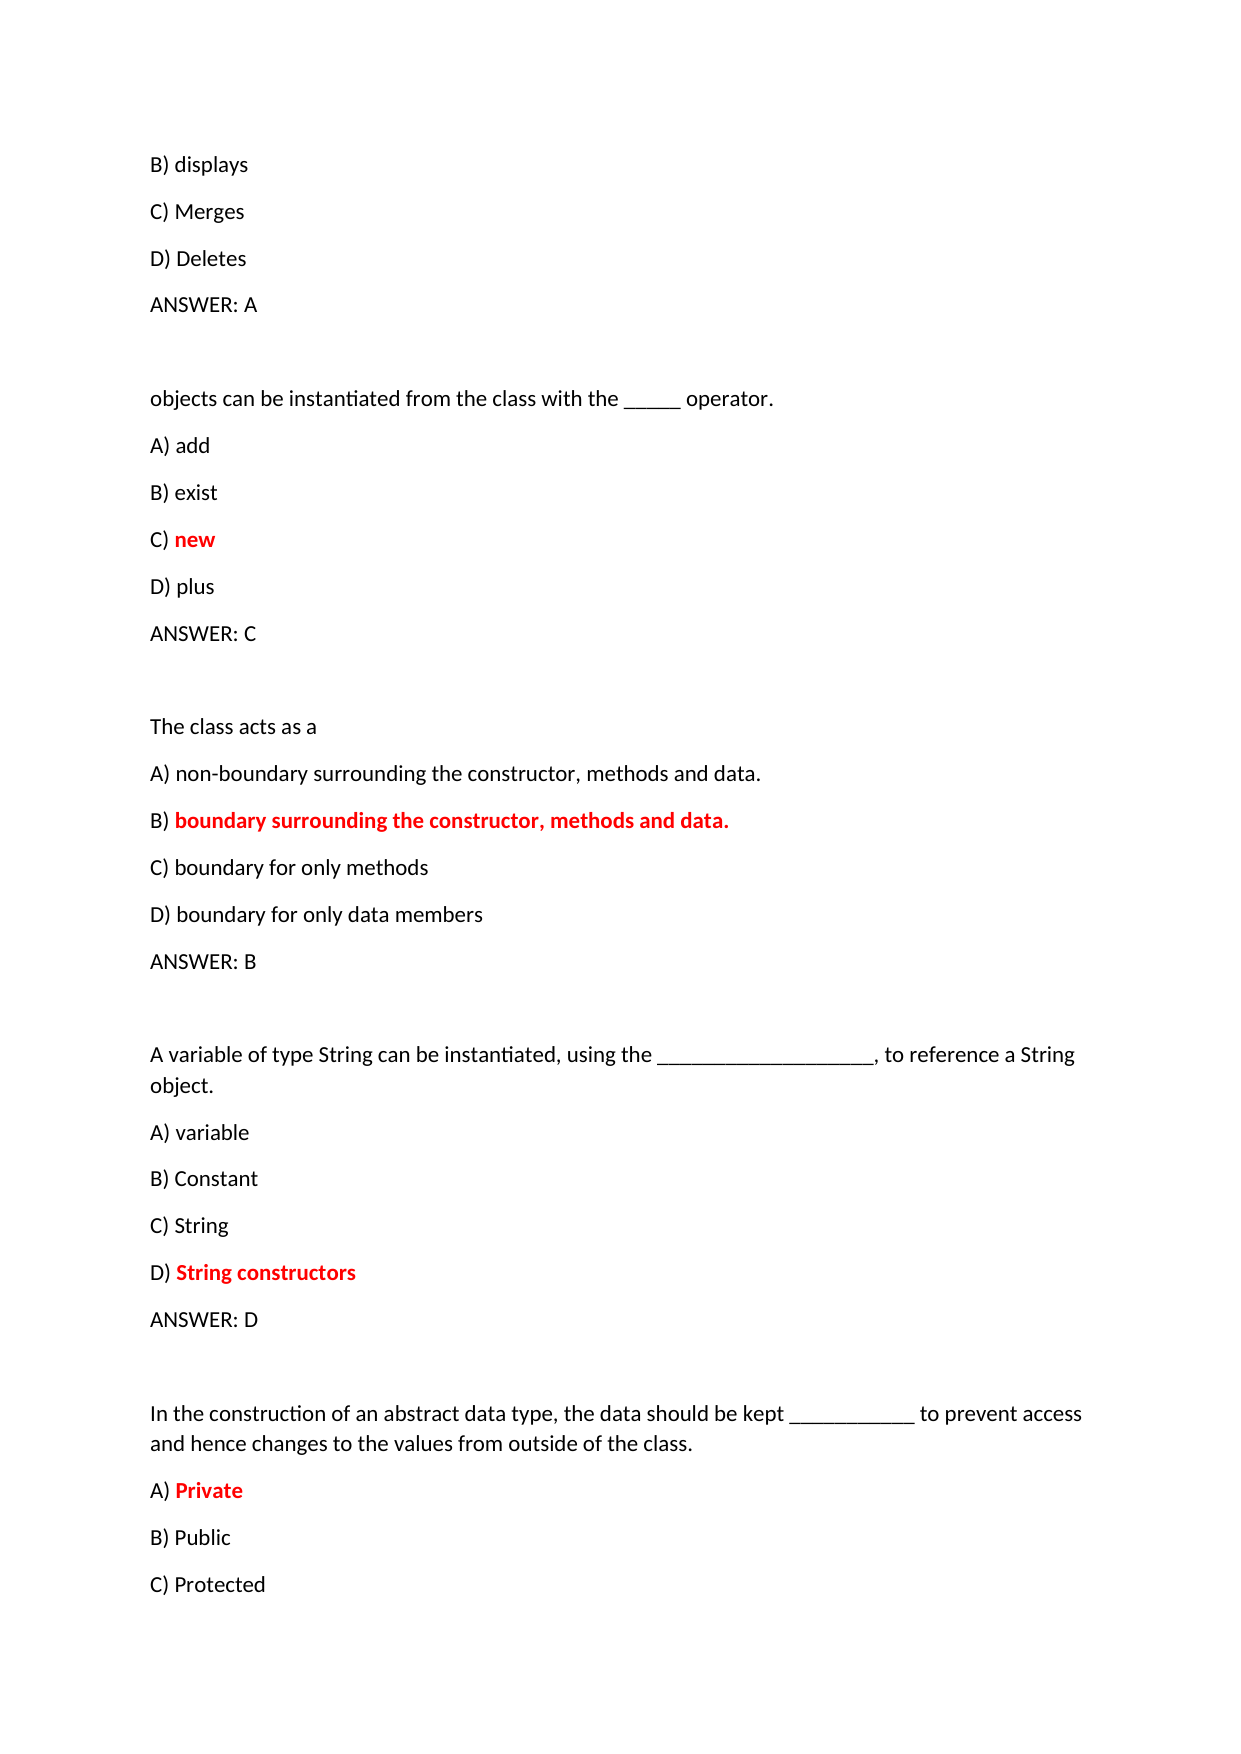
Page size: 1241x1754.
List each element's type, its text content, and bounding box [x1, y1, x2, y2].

text A) non-boundary surrounding the constructor, methods and data. [150, 759, 1090, 787]
text ANSWER: A [150, 291, 1090, 319]
text ANSWER: D [150, 1305, 1090, 1333]
text D) Deletes [150, 244, 1090, 272]
text B) Public [150, 1523, 1090, 1551]
text C) Merges [150, 197, 1090, 225]
text C) boundary for only methods [150, 853, 1090, 881]
text D) plus [150, 572, 1090, 600]
text A) variable [150, 1118, 1090, 1146]
text A) Private [150, 1476, 1090, 1504]
text B) Constant [150, 1164, 1090, 1193]
text D) boundary for only data members [150, 900, 1090, 928]
text C) Protected [150, 1570, 1090, 1598]
text B) boundary surrounding the constructor, methods and data. [150, 806, 1090, 834]
text ANSWER: B [150, 947, 1090, 975]
text ANSWER: C [150, 619, 1090, 647]
text objects can be instantiated from the class with the _____ operator. [150, 384, 1090, 412]
text In the construction of an abstract data type, the data should be kept ___________ to prevent access and hence changes to the values from outside of the class. [150, 1399, 1090, 1457]
text D) String constructors [150, 1258, 1090, 1286]
text B) displays [150, 150, 1090, 178]
text C) new [150, 525, 1090, 553]
text A) add [150, 431, 1090, 459]
text B) exist [150, 478, 1090, 506]
text C) String [150, 1211, 1090, 1239]
text A variable of type String can be instantiated, using the ___________________, to reference a String object. [150, 1041, 1090, 1099]
text The class acts as a [150, 712, 1090, 741]
